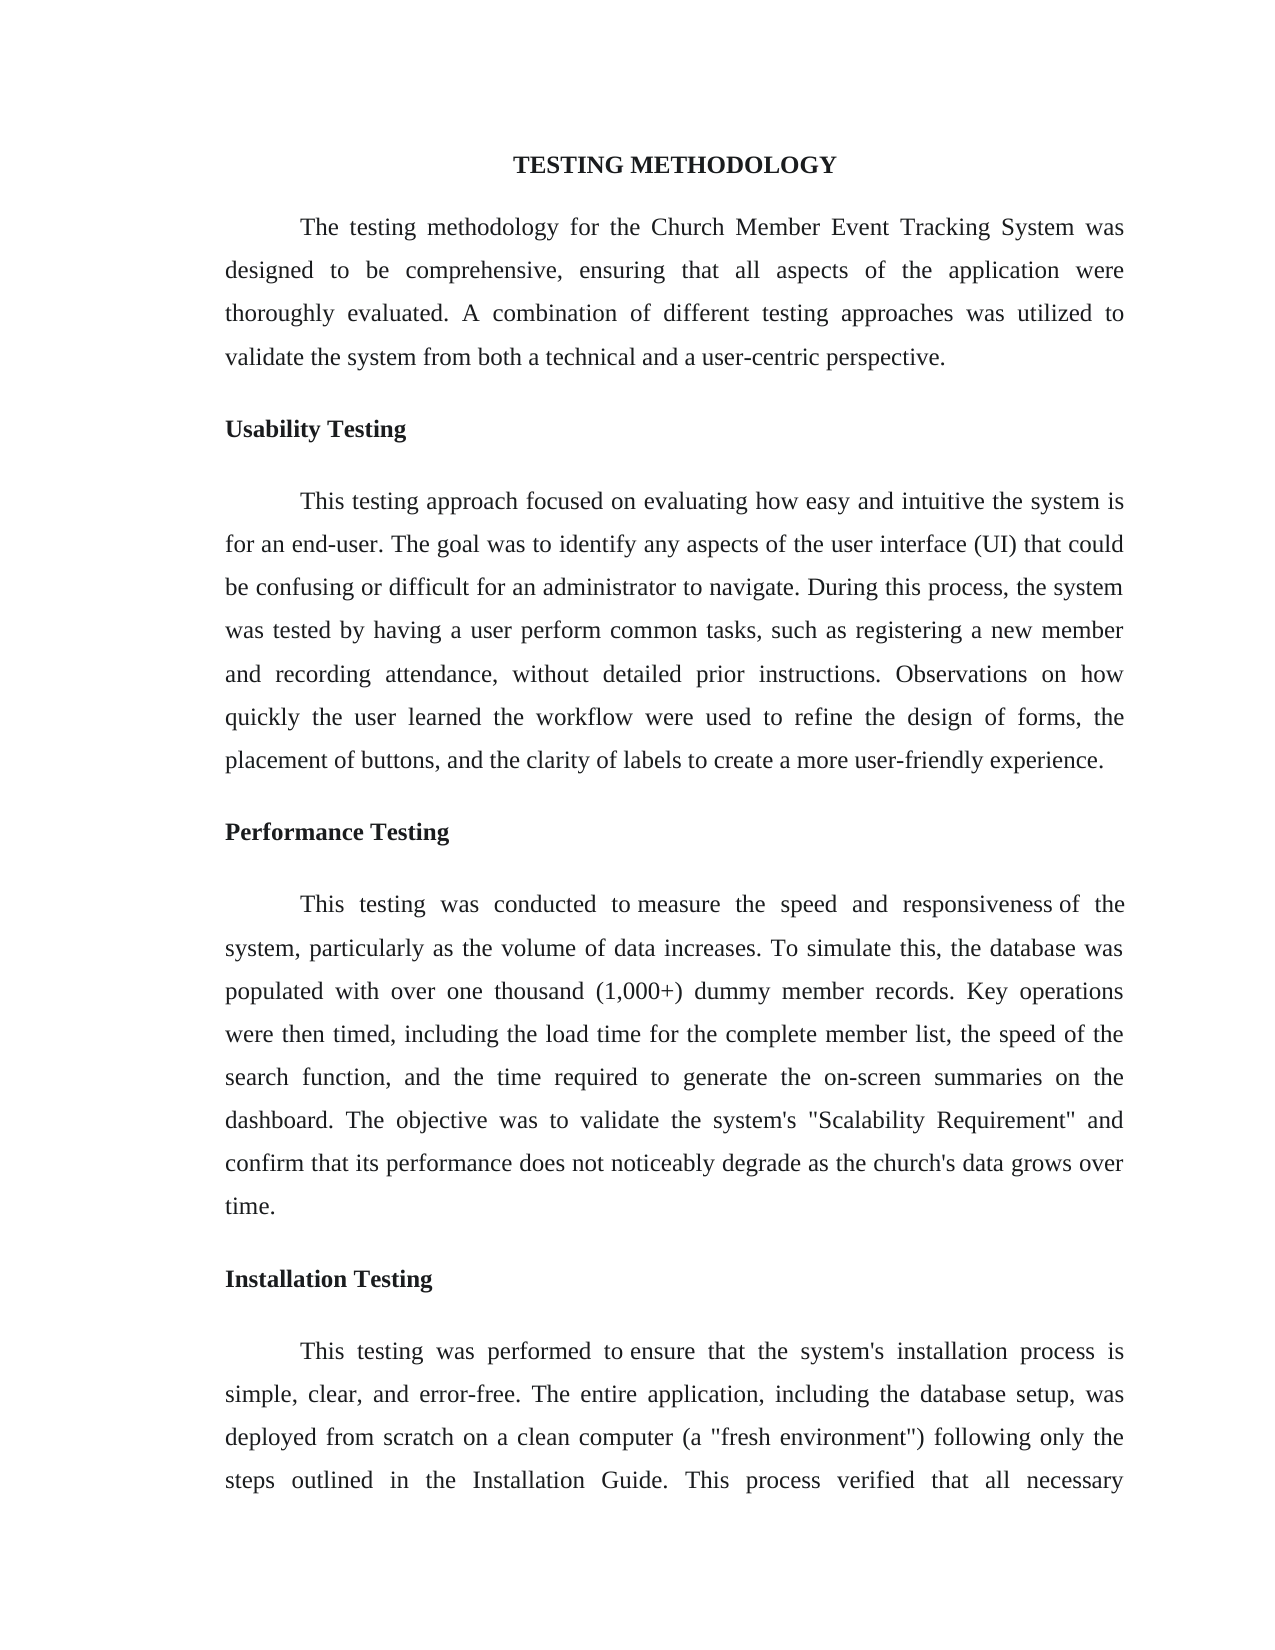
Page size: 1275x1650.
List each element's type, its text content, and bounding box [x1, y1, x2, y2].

text TESTING METHODOLOGY [225, 305, 1125, 334]
text Installation Testing [225, 1419, 1125, 1447]
text Usability Testing [225, 569, 1125, 598]
text Performance Testing [225, 972, 1125, 1001]
text This testing approach focused on evaluating how easy and intuitive the system is for an end-user. The goal was to identify any aspects of the user interface (UI) that could be confusing or difficult for an administrator to navigate. During this process, the system was tested by having a user perform common tasks, such as registering a new member and recording attendance, without detailed prior instructions. Observations on how quickly the user learned the workflow were used to refine the design of forms, the placement of buttons, and the clarity of labels to create a more user-friendly experience. [225, 641, 1125, 929]
text This testing was conducted to measure the speed and responsiveness of the system, particularly as the volume of data increases. To simulate this, the database was populated with over one thousand (1,000+) dummy member records. Key operations were then timed, including the load time for the complete member list, the speed of the search function, and the time required to generate the on-screen summaries on the dashboard. The objective was to validate the system's "Scalability Requirement" and confirm that its performance does not noticeably degrade as the church's data grows over time. [225, 1044, 1125, 1375]
text The testing methodology for the Church Member Event Tracking System was designed to be comprehensive, ensuring that all aspects of the application were thoroughly evaluated. A combination of different testing approaches was utilized to validate the system from both a technical and a user-centric perspective. [225, 367, 1125, 525]
